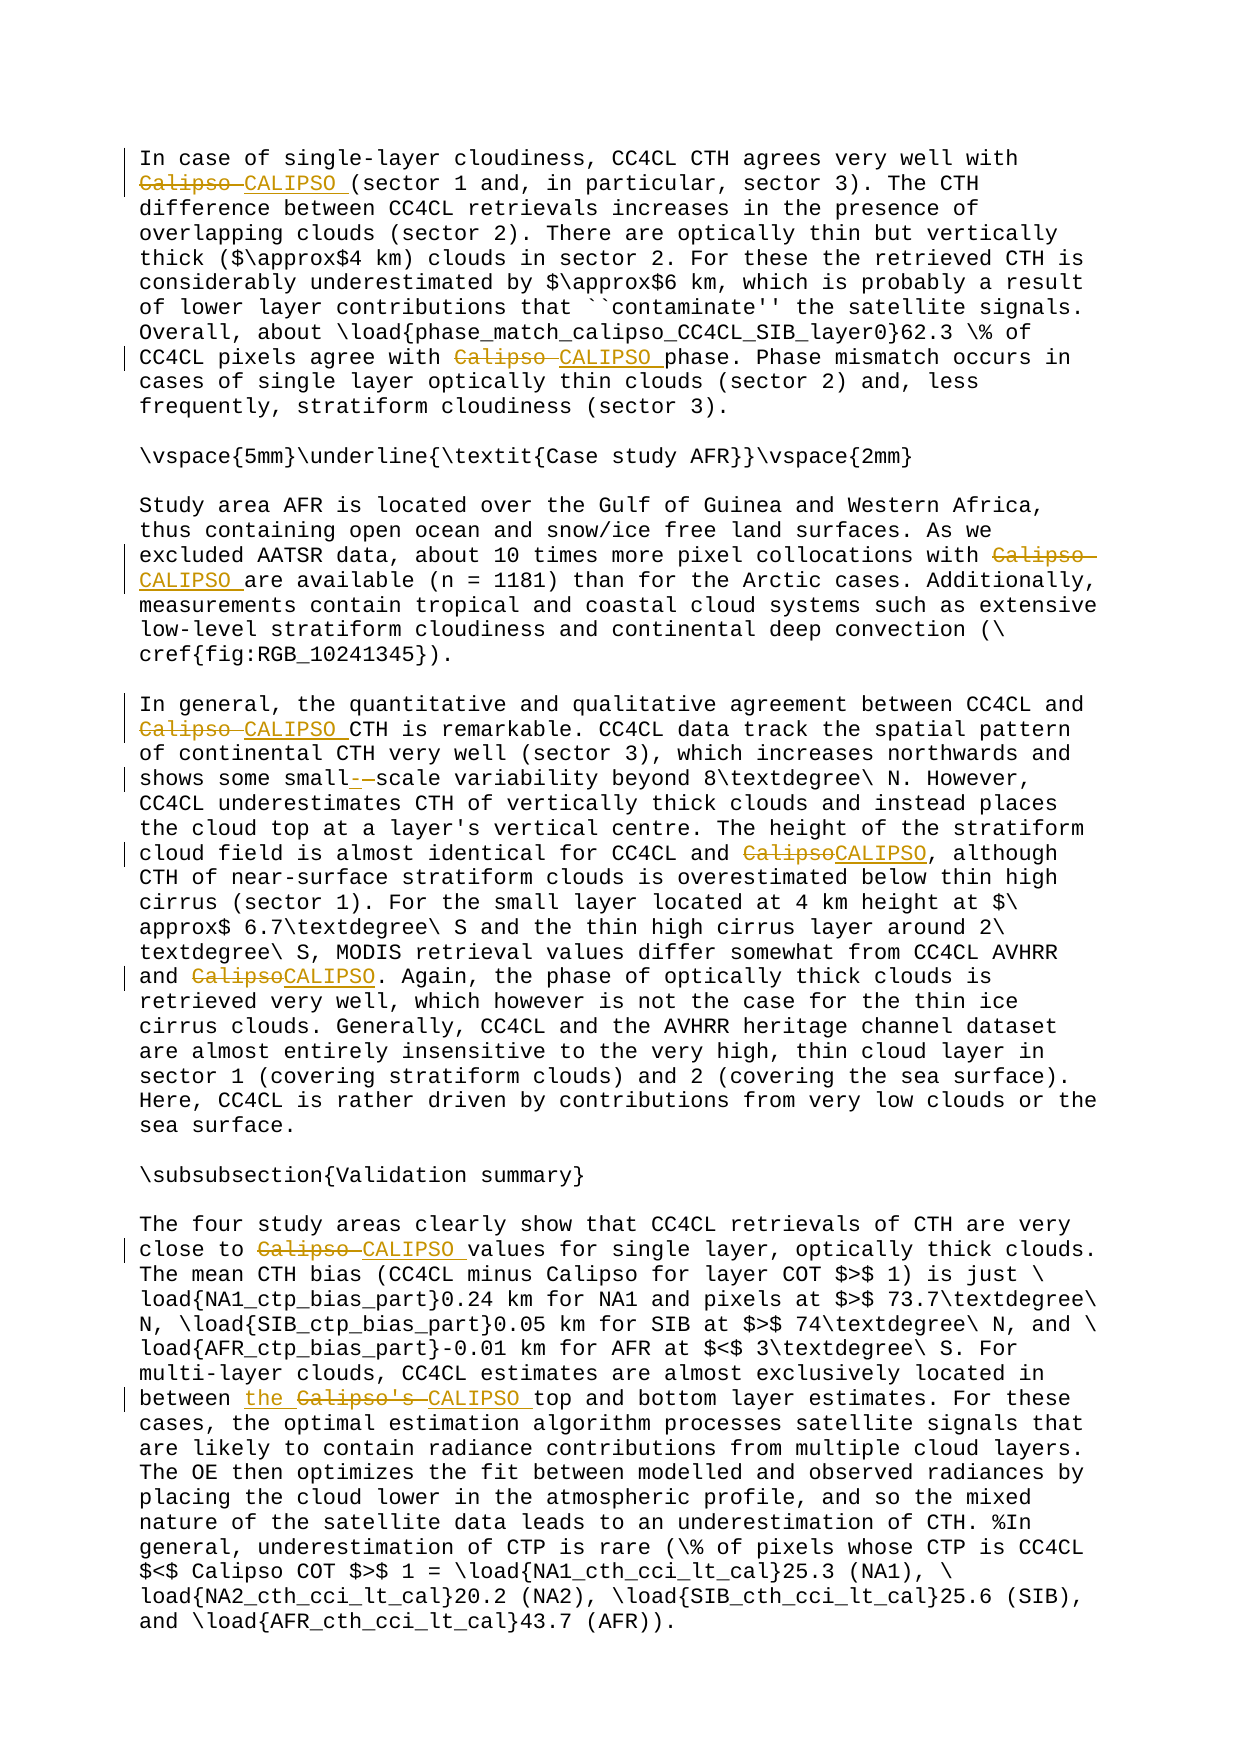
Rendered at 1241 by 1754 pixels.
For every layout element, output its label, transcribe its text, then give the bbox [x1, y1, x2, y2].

text In case of single-layer cloudiness, CC4CL CTH agrees very well with (sector 1 and, in particular, sector 3). The CTH difference between CC4CL retrievals increases in the presence of overlapping clouds (sector 2). There are optically thin but vertically thick ($\approx$4 km) clouds in sector 2. For these the retrieved CTH is considerably underestimated by $\approx$6 km, which is probably a result of lower layer contributions that ``contaminate'' the satellite signals. Overall, about \load{phase_match_calipso_CC4CL_SIB_layer0}62.3 \% of CC4CL pixels agree with phase. Phase mismatch occurs in cases of single layer optically thin clouds (sector 2) and, less frequently, stratiform cloudiness (sector 3). [139, 148, 1101, 420]
text The four study areas clearly show that CC4CL retrievals of CTH are very close to values for single layer, optically thick clouds. The mean CTH bias (CC4CL minus Calipso for layer COT $>$ 1) is just \load{NA1_ctp_bias_part}0.24 km for NA1 and pixels at $>$ 73.7\textdegree\ N, \load{SIB_ctp_bias_part}0.05 km for SIB at $>$ 74\textdegree\ N, and \load{AFR_ctp_bias_part}-0.01 km for AFR at $<$ 3\textdegree\ S. For multi-layer clouds, CC4CL estimates are almost exclusively located in between top and bottom layer estimates. For these cases, the optimal estimation algorithm processes satellite signals that are likely to contain radiance contributions from multiple cloud layers. The OE then optimizes the fit between modelled and observed radiances by placing the cloud lower in the atmospheric profile, and so the mixed nature of the satellite data leads to an underestimation of CTH. %In general, underestimation of CTP is rare (\% of pixels whose CTP is CC4CL $<$ Calipso COT $>$ 1 = \load{NA1_cth_cci_lt_cal}25.3 (NA1), \load{NA2_cth_cci_lt_cal}20.2 (NA2), \load{SIB_cth_cci_lt_cal}25.6 (SIB), and \load{AFR_cth_cci_lt_cal}43.7 (AFR)). [139, 1214, 1101, 1635]
text Study area AFR is located over the Gulf of Guinea and Western Africa, thus containing open ocean and snow/ice free land surfaces. As we excluded AATSR data, about 10 times more pixel collocations with are available (n = 1181) than for the Arctic cases. Additionally, measurements contain tropical and coastal cloud systems such as extensive low-level stratiform cloudiness and continental deep convection (\cref{fig:RGB_10241345}). [139, 495, 1101, 668]
text \subsubsection{Validation summary} [139, 1164, 1101, 1189]
text In general, the quantitative and qualitative agreement between CC4CL and CTH is remarkable. CC4CL data track the spatial pattern of continental CTH very well (sector 3), which increases northwards and shows some smallscale variability beyond 8\textdegree\ N. However, CC4CL underestimates CTH of vertically thick clouds and instead places the cloud top at a layer's vertical centre. The height of the stratiform cloud field is almost identical for CC4CL and , although CTH of near-surface stratiform clouds is overestimated below thin high cirrus (sector 1). For the small layer located at 4 km height at $\approx$ 6.7\textdegree\ S and the thin high cirrus layer around 2\textdegree\ S, MODIS retrieval values differ somewhat from CC4CL AVHRR and . Again, the phase of optically thick clouds is retrieved very well, which however is not the case for the thin ice cirrus clouds. Generally, CC4CL and the AVHRR heritage channel dataset are almost entirely insensitive to the very high, thin cloud layer in sector 1 (covering stratiform clouds) and 2 (covering the sea surface). Here, CC4CL is rather driven by contributions from very low clouds or the sea surface. [139, 693, 1101, 1139]
text \vspace{5mm}\underline{\textit{Case study AFR}}\vspace{2mm} [139, 445, 1101, 470]
